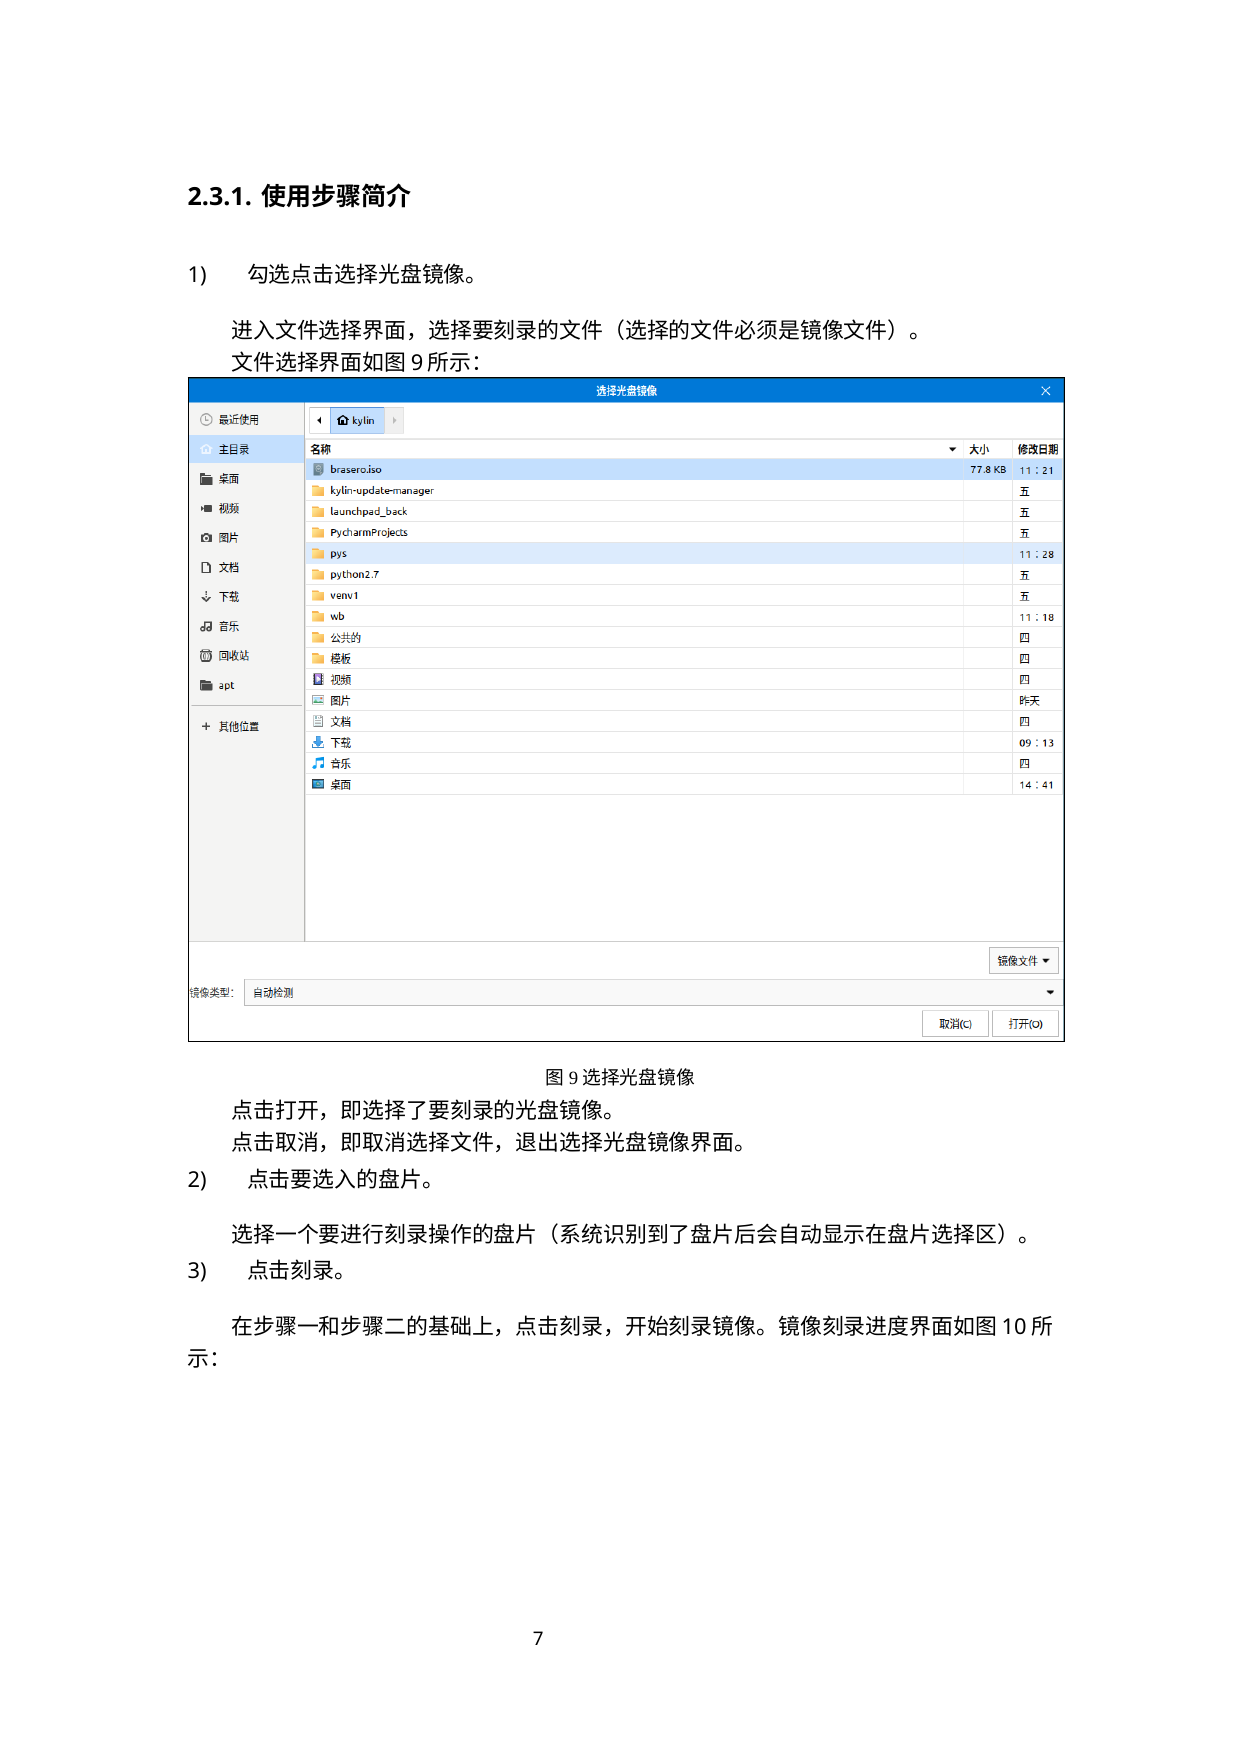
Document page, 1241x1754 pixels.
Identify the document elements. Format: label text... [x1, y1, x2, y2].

text 进入文件选择界面，选择要刻录的文件（选择的文件必须是镜像文件）。 [187, 312, 1053, 345]
subtitle 勾选点击选择光盘镜像。 [187, 257, 1053, 290]
subtitle 点击刻录。 [187, 1253, 1053, 1286]
text 选择一个要进行刻录操作的盘片（系统识别到了盘片后会自动显示在盘片选择区）。 [187, 1217, 1053, 1249]
list 在步骤一和步骤二的基础上，点击刻录，开始刻录镜像。镜像刻录进度界面如图10所示： [187, 1308, 1053, 1373]
subtitle 点击要选入的盘片。 [187, 1161, 1053, 1194]
subtitle 使用步骤简介 [187, 162, 1053, 227]
picture [189, 378, 1064, 1041]
text 文件选择界面如图9所示： [187, 345, 1053, 377]
text 点击打开，即选择了要刻录的光盘镜像。 [187, 1092, 1053, 1125]
text 点击取消，即取消选择文件，退出选择光盘镜像界面。 [187, 1125, 1053, 1157]
text 图 9 选择光盘镜像 [187, 1060, 1053, 1092]
